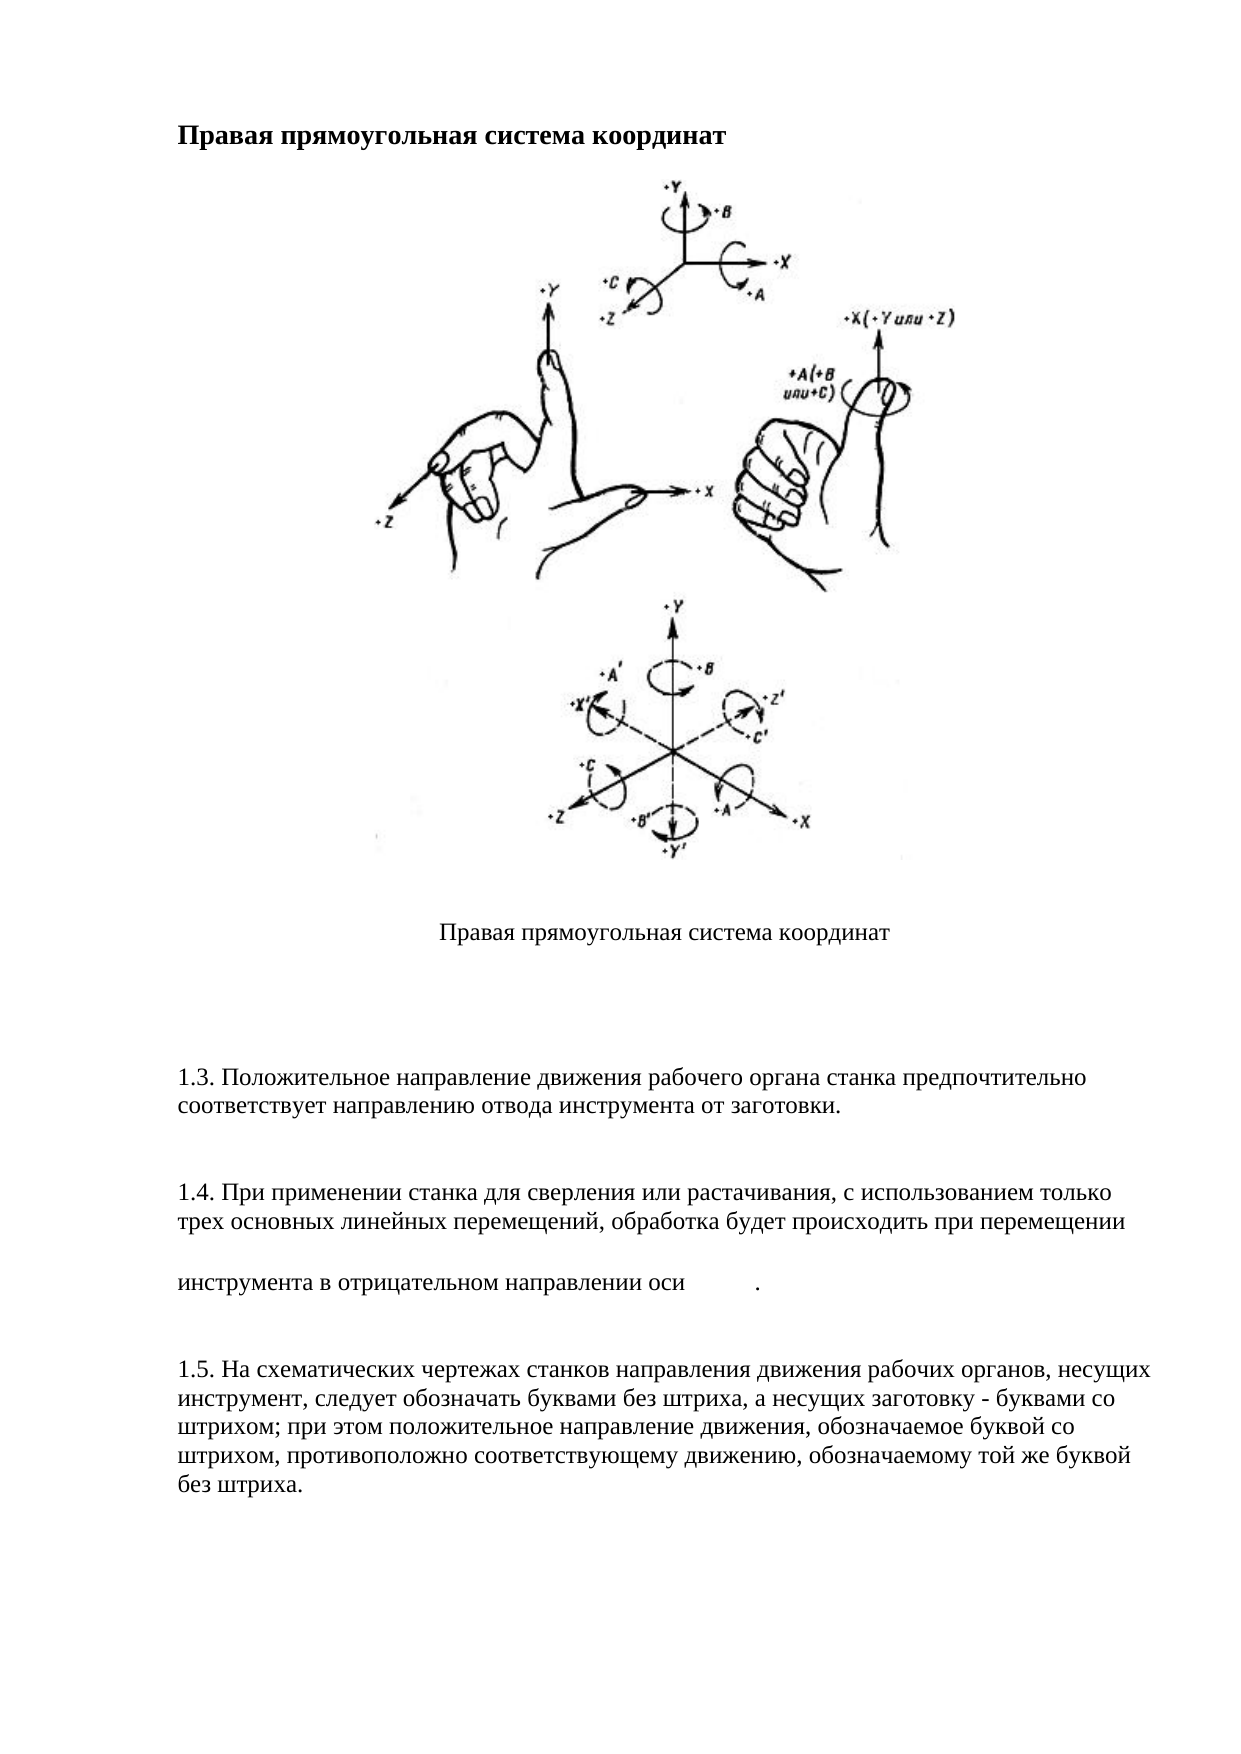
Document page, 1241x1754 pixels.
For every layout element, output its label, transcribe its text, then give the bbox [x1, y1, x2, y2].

text 1.5. На схематических чертежах станков направления движения рабочих органов, несущих инструмент, следует обозначать буквами без штриха, а несущих заготовку - буквами со штрихом; при этом положительное направление движения, обозначаемое буквой со штрихом, противоположно соответствующему движению, обозначаемому той же буквой без штриха. [177, 1354, 1152, 1555]
text Правая прямоугольная система координат [177, 888, 1152, 946]
picture [373, 179, 955, 860]
text 1.4. При применении станка для сверления или растачивания, с использованием только трех основных линейных перемещений, обработка будет происходить при перемещении инструмента в отрицательном направлении оси . [177, 1177, 1152, 1325]
text Правая прямоугольная система координат [177, 118, 1152, 151]
text 1.3. Положительное направление движения рабочего органа станка предпочтительно соответствует направлению отвода инструмента от заготовки. [177, 1062, 1152, 1148]
